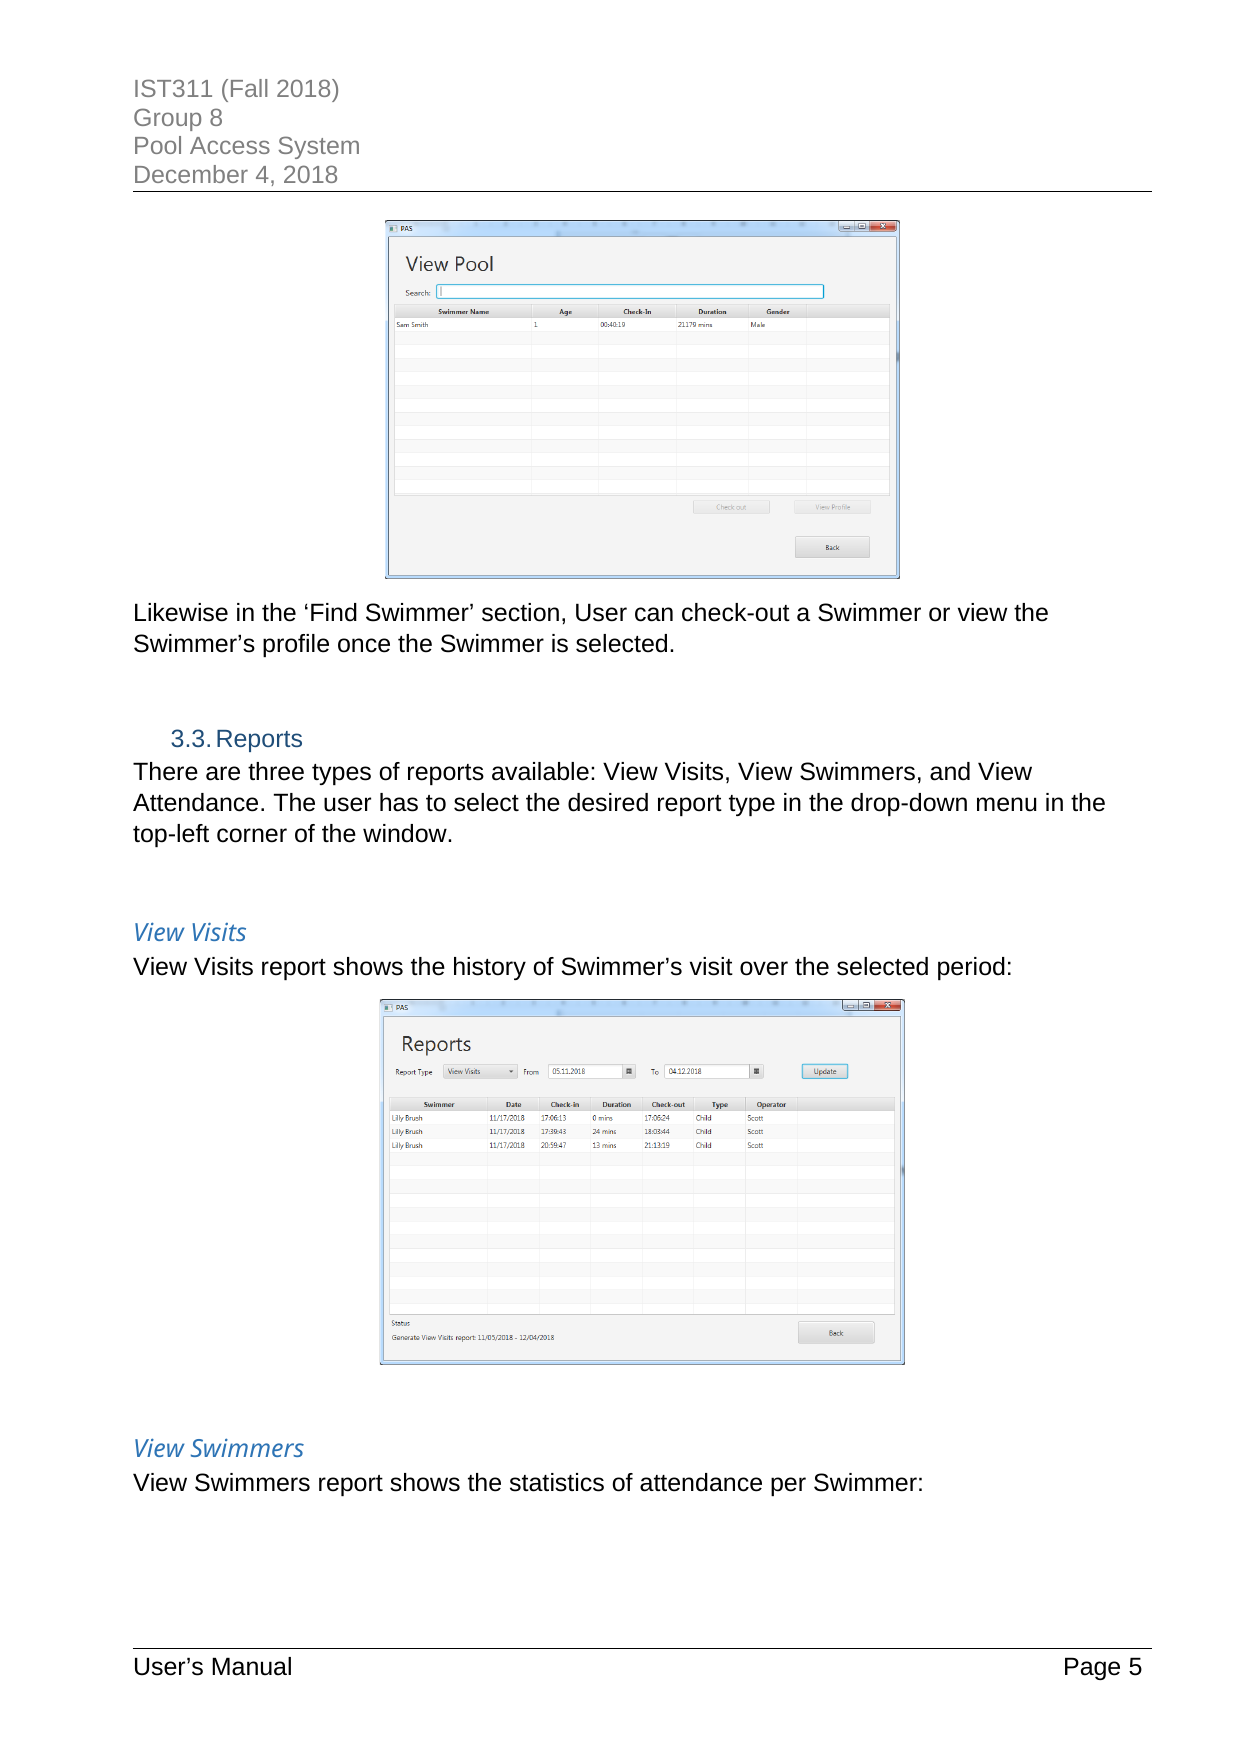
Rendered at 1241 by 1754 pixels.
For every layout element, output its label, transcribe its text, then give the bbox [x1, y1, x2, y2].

text Likewise in the ‘Find Swimmer’ section, User can check-out a Swimmer or view the Swimmer’s profile once the Swimmer is selected. [133, 598, 1152, 658]
subtitle Reports [170, 724, 1152, 753]
text View Swimmers report shows the statistics of attendance per Swimmer: [133, 1468, 1152, 1497]
subtitle View Swimmers [133, 1431, 1152, 1465]
picture [385, 220, 900, 579]
picture [379, 999, 905, 1365]
subtitle View Visits [133, 915, 1152, 949]
text View Visits report shows the history of Swimmer’s visit over the selected period: [133, 952, 1152, 980]
text There are three types of reports available: View Visits, View Swimmers, and View Attendance. The user has to select the desired report type in the drop-down menu in the top-left corner of the window. [133, 757, 1152, 848]
